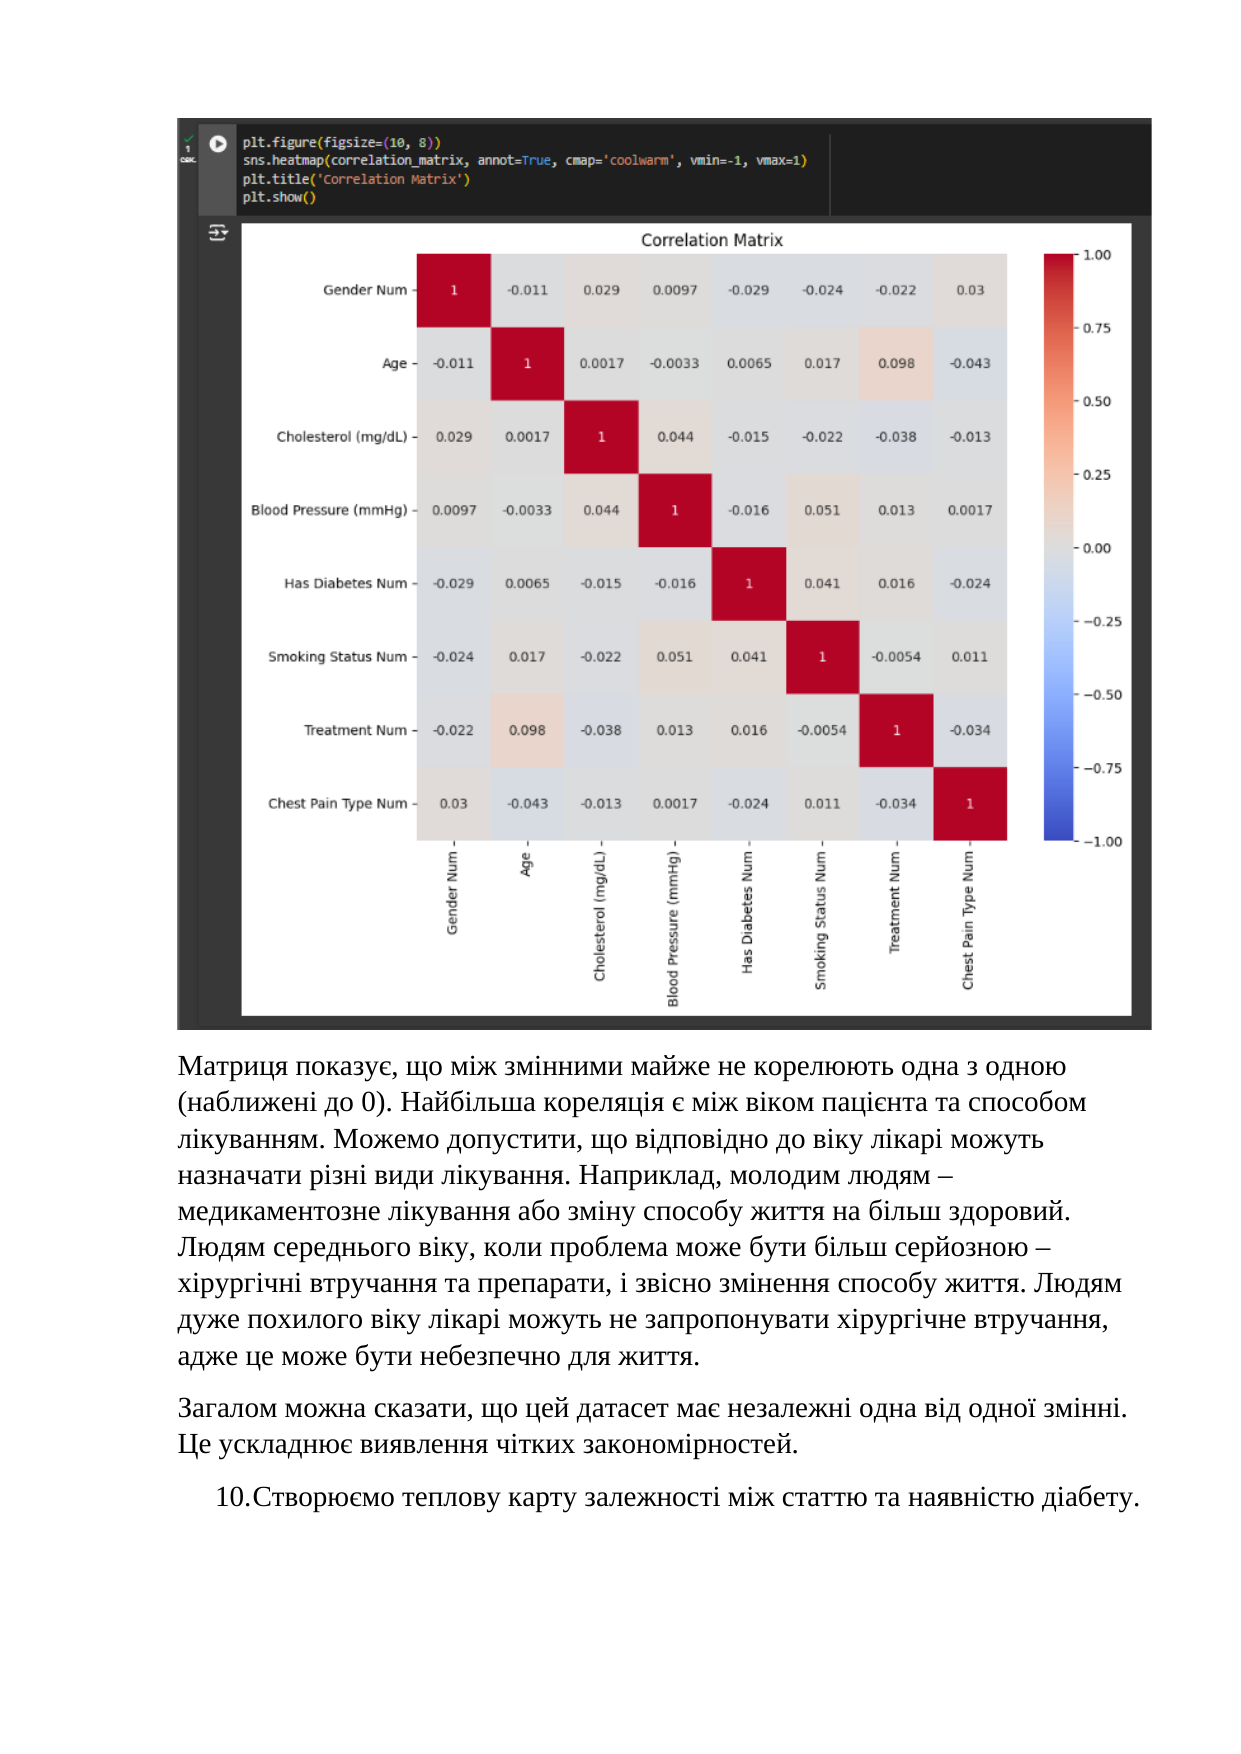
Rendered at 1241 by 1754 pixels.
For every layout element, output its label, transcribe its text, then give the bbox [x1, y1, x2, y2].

text Загалом можна сказати, що цей датасет має незалежні одна від одної змінні. Це ускладнює виявлення чітких закономірностей. [177, 1390, 1152, 1460]
picture [177, 118, 1152, 1030]
text Матриця показує, що між змінними майже не корелюють одна з одною (наближені до 0). Найбільша кореляція є між віком пацієнта та способом лікуванням. Можемо допустити, що відповідно до віку лікарі можуть назначати різні види лікування. Наприклад, молодим людям – медикаментозне лікування або зміну способу життя на більш здоровий. Людям середнього віку, коли проблема може бути більш серйозною – хірургічні втручання та препарати, і звісно змінення способу життя. Людям дуже похилого віку лікарі можуть не запропонувати хірургічне втручання, адже це може бути небезпечно для життя. [177, 1048, 1152, 1371]
list Створюємо теплову карту залежності між статтю та наявністю діабету. [215, 1479, 1152, 1513]
